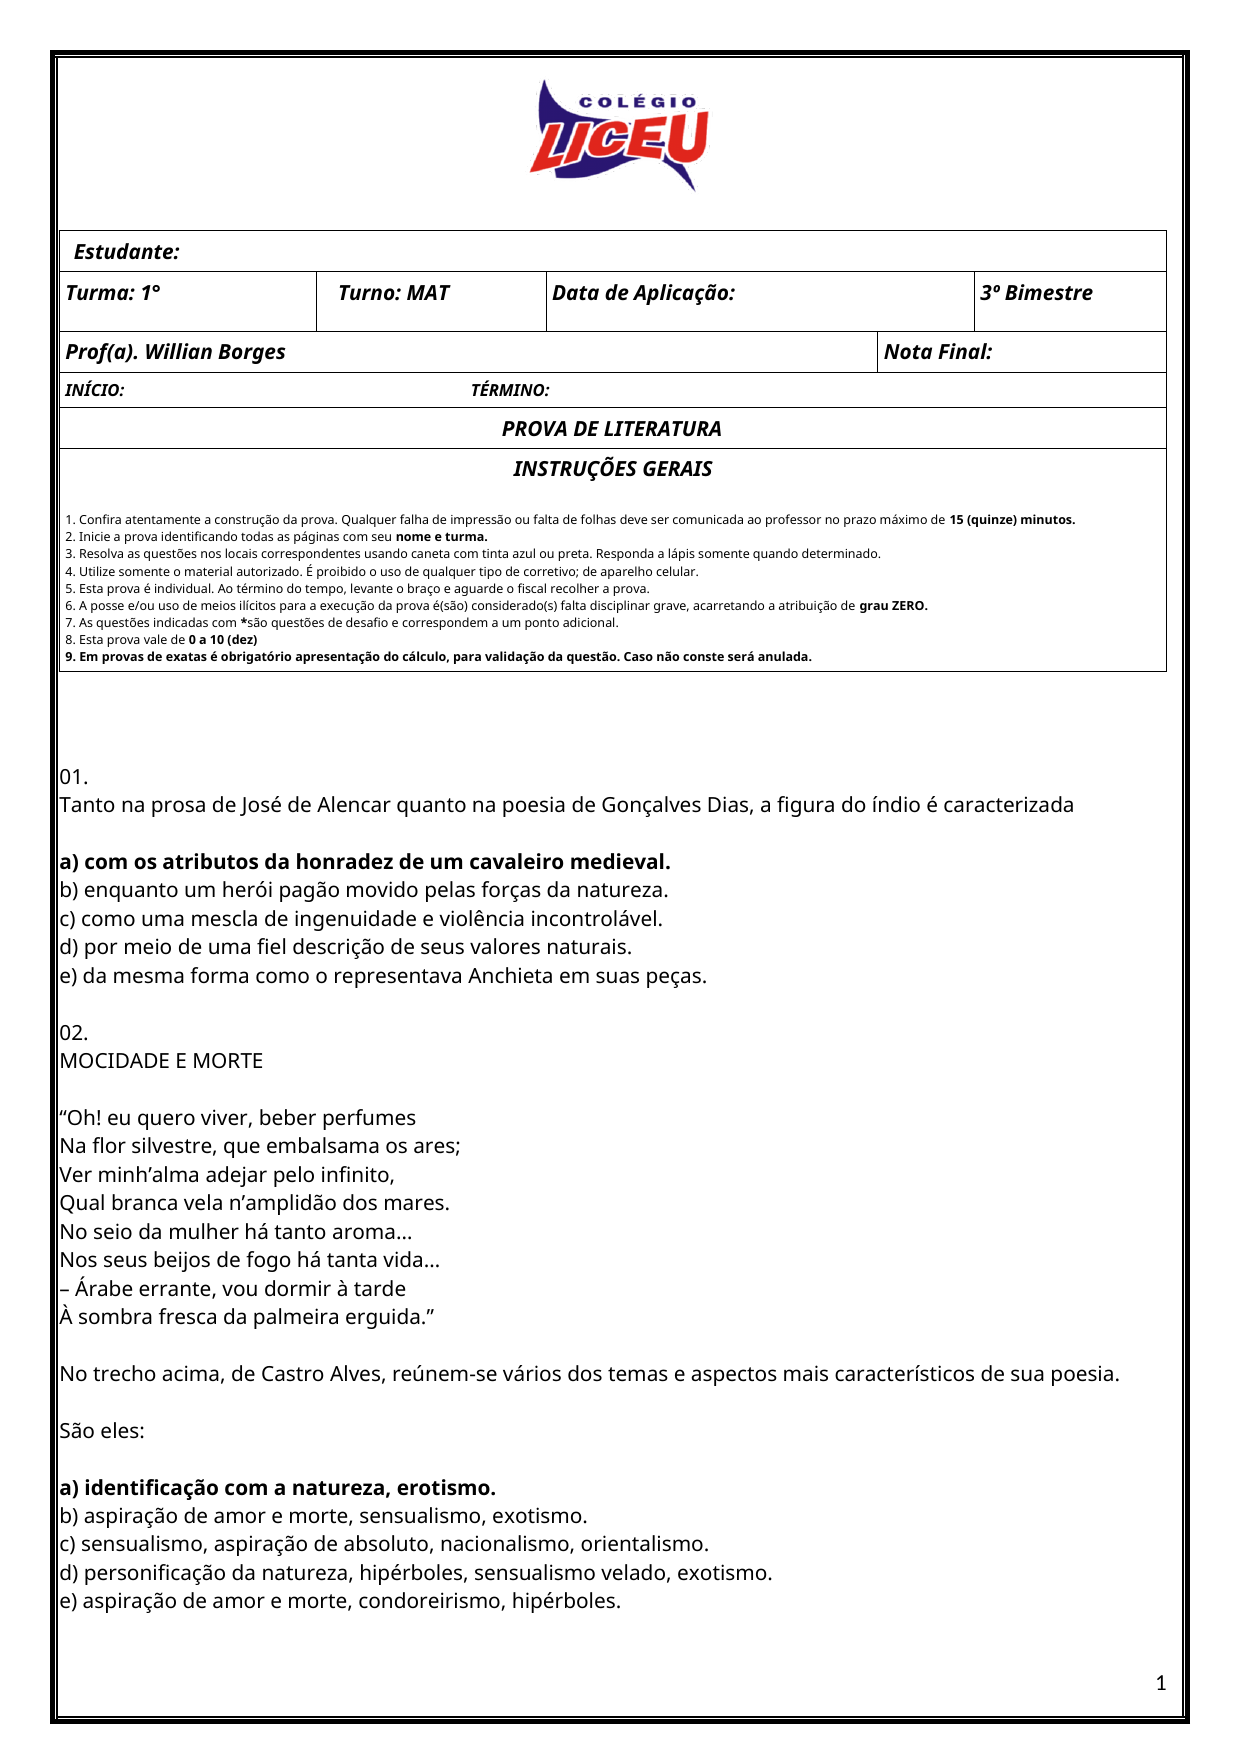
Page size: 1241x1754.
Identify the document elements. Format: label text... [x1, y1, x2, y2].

text 01. [59, 762, 1167, 790]
table_cell Turno: MAT [317, 272, 546, 331]
text b) aspiração de amor e morte, sensualismo, exotismo. [59, 1501, 1167, 1529]
text Qual branca vela n’amplidão dos mares. [59, 1188, 1167, 1217]
text e) aspiração de amor e morte, condoreirismo, hipérboles. [59, 1586, 1167, 1615]
table_cell Turma: 1° [60, 272, 316, 331]
text No trecho acima, de Castro Alves, reúnem-se vários dos temas e aspectos mais característicos de sua poesia. [59, 1359, 1167, 1387]
table_cell 3º Bimestre [975, 272, 1166, 331]
text Ver minh’alma adejar pelo infinito, [59, 1160, 1167, 1188]
table_cell PROVA DE LITERATURA [60, 408, 1166, 448]
text À sombra fresca da palmeira erguida.” [59, 1302, 1167, 1331]
text Na flor silvestre, que embalsama os ares; [59, 1131, 1167, 1160]
text b) enquanto um herói pagão movido pelas forças da natureza. [59, 876, 1167, 904]
text c) como uma mescla de ingenuidade e violência incontrolável. [59, 904, 1167, 932]
table_cell Data de Aplicação: [547, 272, 974, 331]
text “Oh! eu quero viver, beber perfumes [59, 1103, 1167, 1131]
table_cell Nota Final: [878, 332, 1166, 372]
text Tanto na prosa de José de Alencar quanto na poesia de Gonçalves Dias, a figura do índio é caracterizada [59, 790, 1167, 819]
text São eles: [59, 1416, 1167, 1444]
text 02. [59, 1018, 1167, 1046]
table_cell INÍCIO: TÉRMINO: [60, 373, 1166, 407]
table_header Estudante: [60, 231, 1166, 271]
text d) por meio de uma fiel descrição de seus valores naturais. [59, 932, 1167, 961]
table_cell INSTRUÇÕES GERAIS 1. Confira atentamente a construção da prova. Qualquer falha de impressão ou falta de folhas deve ser comunicada ao professor no prazo máximo de 15 (quinze) minutos. 2. Inicie a prova identificando todas as páginas com seu nome e turma. 3. Resolva as questões nos locais correspondentes usando caneta com tinta azul ou preta. Responda a lápis somente quando determinado. 4. Utilize somente o material autorizado. É proibido o uso de qualquer tipo de corretivo; de aparelho celular. 5. Esta prova é individual. Ao término do tempo, levante o braço e aguarde o fiscal recolher a prova. 6. A posse e/ou uso de meios ilícitos para a execução da prova é(são) considerado(s) falta disciplinar grave, acarretando a atribuição de grau ZERO. 7. As questões indicadas com *são questões de desafio e correspondem a um ponto adicional. 8. Esta prova vale de 0 a 10 (dez) 9. Em provas de exatas é obrigatório apresentação do cálculo, para validação da questão. Caso não conste será anulada. [60, 449, 1166, 671]
text – Árabe errante, vou dormir à tarde [59, 1274, 1167, 1302]
text e) da mesma forma como o representava Anchieta em suas peças. [59, 961, 1167, 989]
text a) identificação com a natureza, erotismo. [59, 1473, 1167, 1501]
text MOCIDADE E MORTE [59, 1046, 1167, 1074]
text c) sensualismo, aspiração de absoluto, nacionalismo, orientalismo. [59, 1529, 1167, 1558]
text a) com os atributos da honradez de um cavaleiro medieval. [59, 847, 1167, 876]
table_cell Prof(a). Willian Borges [60, 332, 877, 372]
text No seio da mulher há tanto aroma… [59, 1217, 1167, 1245]
text d) personificação da natureza, hipérboles, sensualismo velado, exotismo. [59, 1558, 1167, 1586]
picture [519, 70, 719, 196]
text Nos seus beijos de fogo há tanta vida… [59, 1245, 1167, 1274]
